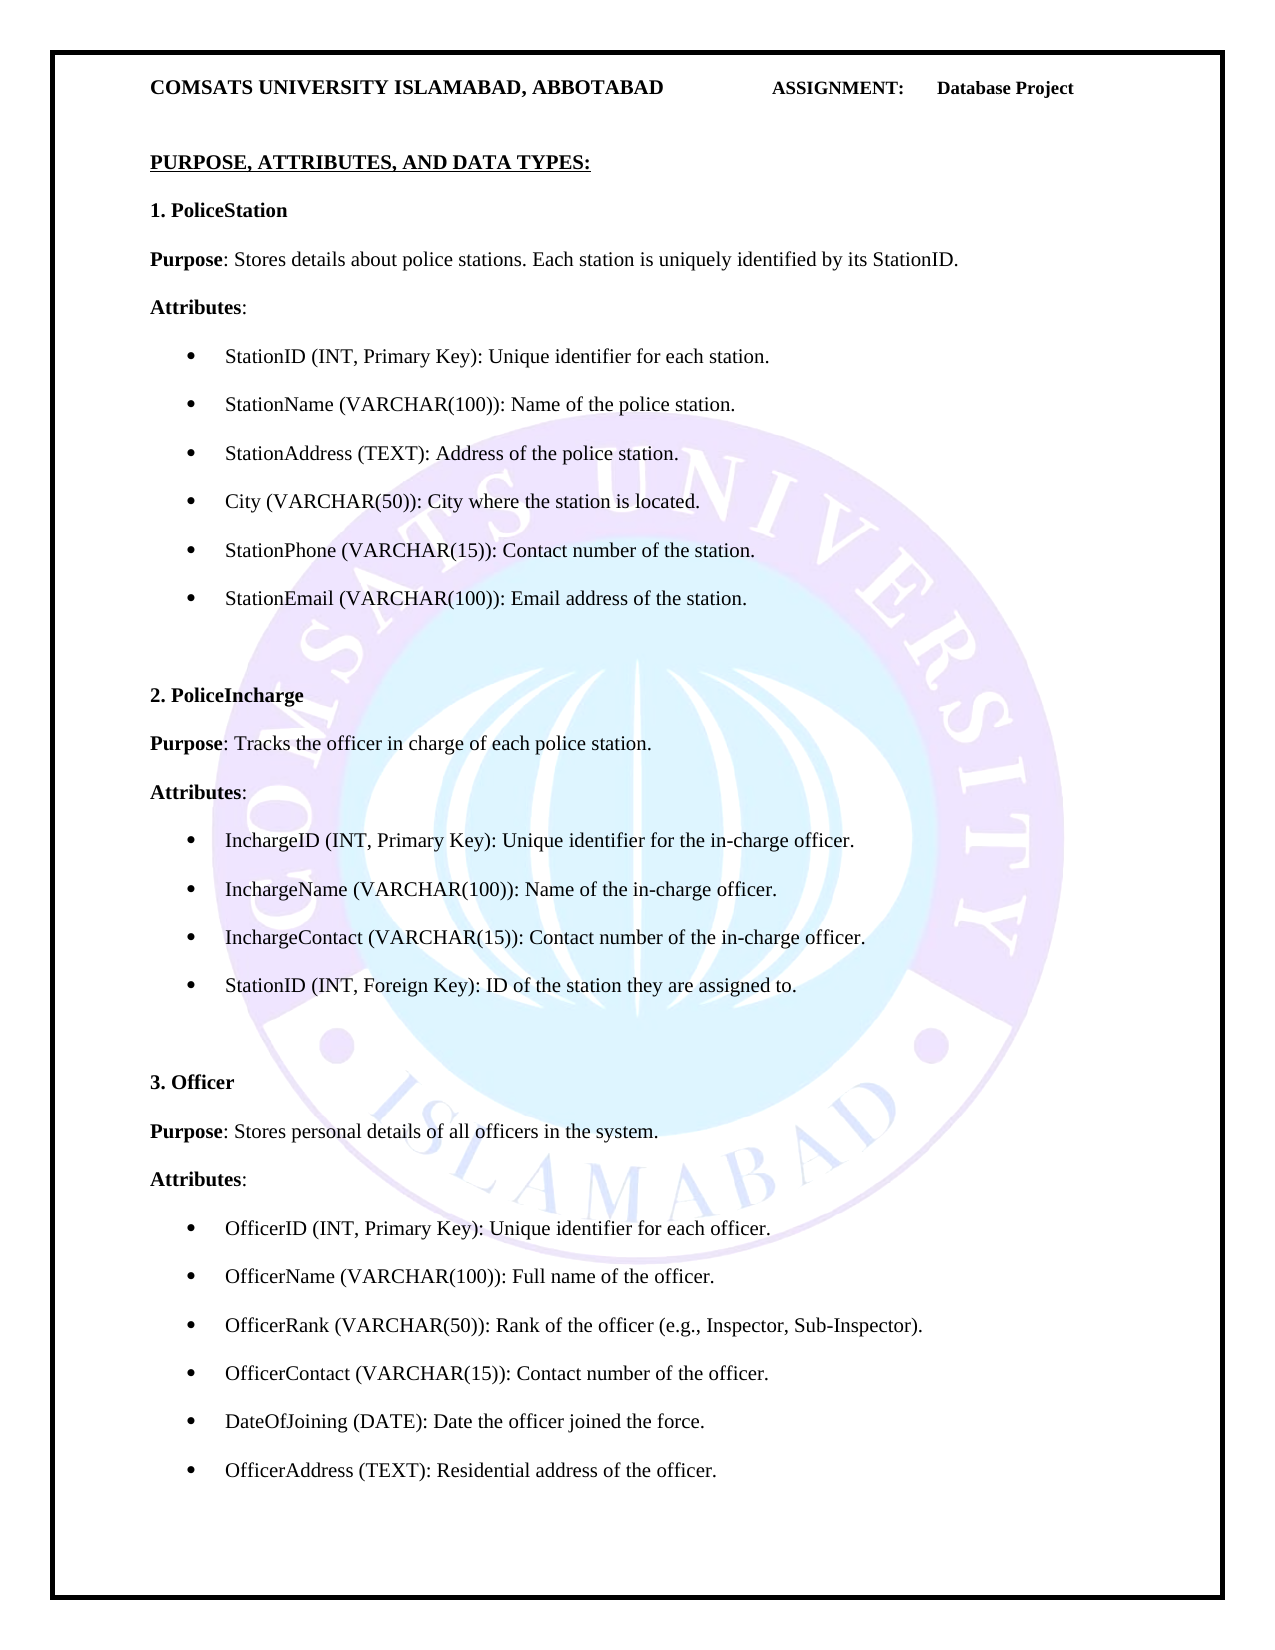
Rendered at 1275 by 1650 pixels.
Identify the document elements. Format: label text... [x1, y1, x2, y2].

text Attributes: [150, 295, 1125, 319]
text 1. PoliceStation [150, 198, 1125, 222]
list InchargeContact (VARCHAR(15)): Contact number of the in-charge officer. [187, 925, 1125, 949]
list StationID (INT, Foreign Key): ID of the station they are assigned to. [187, 973, 1125, 997]
list StationAddress (TEXT): Address of the police station. [187, 441, 1125, 465]
text PURPOSE, ATTRIBUTES, AND DATA TYPES: [150, 150, 1125, 174]
list InchargeID (INT, Primary Key): Unique identifier for the in-charge officer. [187, 828, 1125, 852]
list OfficerAddress (TEXT): Residential address of the officer. [187, 1458, 1125, 1482]
list OfficerID (INT, Primary Key): Unique identifier for each officer. [187, 1216, 1125, 1240]
text Purpose: Stores details about police stations. Each station is uniquely identified by its StationID. [150, 247, 1125, 271]
text Attributes: [150, 1167, 1125, 1191]
list InchargeName (VARCHAR(100)): Name of the in-charge officer. [187, 877, 1125, 901]
text Purpose: Tracks the officer in charge of each police station. [150, 731, 1125, 755]
list OfficerRank (VARCHAR(50)): Rank of the officer (e.g., Inspector, Sub-Inspector). [187, 1312, 1125, 1337]
list DateOfJoining (DATE): Date the officer joined the force. [187, 1409, 1125, 1433]
text 3. Officer [150, 1070, 1125, 1094]
list StationPhone (VARCHAR(15)): Contact number of the station. [187, 537, 1125, 562]
list StationID (INT, Primary Key): Unique identifier for each station. [187, 344, 1125, 368]
list OfficerName (VARCHAR(100)): Full name of the officer. [187, 1264, 1125, 1288]
text 2. PoliceIncharge [150, 683, 1125, 707]
text Purpose: Stores personal details of all officers in the system. [150, 1119, 1125, 1143]
list StationName (VARCHAR(100)): Name of the police station. [187, 392, 1125, 416]
list StationEmail (VARCHAR(100)): Email address of the station. [187, 586, 1125, 610]
list City (VARCHAR(50)): City where the station is located. [187, 489, 1125, 513]
list OfficerContact (VARCHAR(15)): Contact number of the officer. [187, 1361, 1125, 1385]
text Attributes: [150, 780, 1125, 804]
